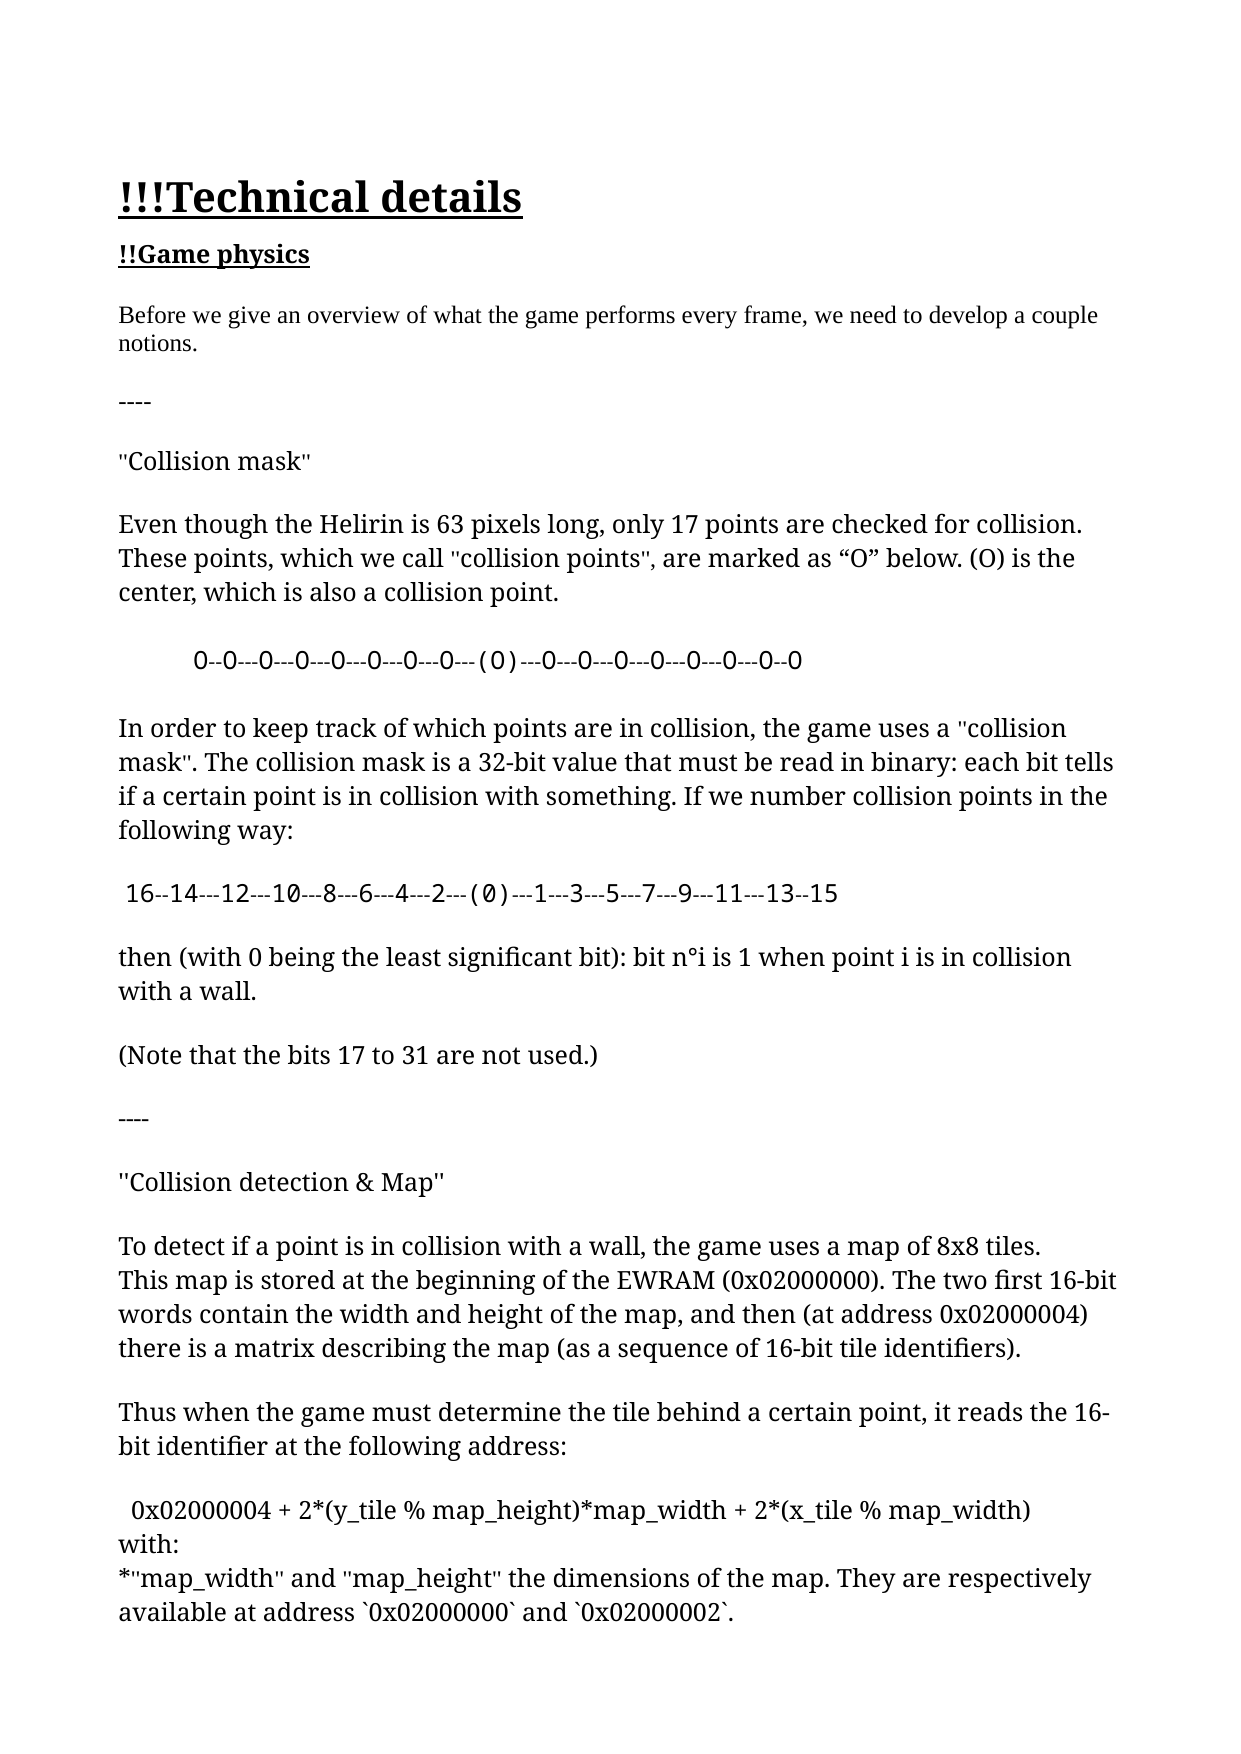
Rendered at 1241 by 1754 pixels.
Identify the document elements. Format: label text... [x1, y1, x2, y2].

text ''Collision detection & Map'' [118, 1165, 1122, 1199]
text 16⁃⁃14⁃⁃⁃12⁃⁃⁃10⁃⁃⁃8⁃⁃⁃6⁃⁃⁃4⁃⁃⁃2⁃⁃⁃(0)⁃⁃⁃1⁃⁃⁃3⁃⁃⁃5⁃⁃⁃7⁃⁃⁃9⁃⁃⁃11⁃⁃⁃13⁃⁃15 [118, 876, 1122, 910]
text !!Game physics [118, 237, 1122, 271]
text *''map_width'' and ''map_height'' the dimensions of the map. They are respectively available at address `0x02000000` and `0x02000002`. [118, 1560, 1122, 1628]
text ---- [118, 386, 1122, 415]
text with: [118, 1526, 1122, 1560]
text ''Collision mask'' [118, 443, 1122, 478]
text Even though the Helirin is 63 pixels long, only 17 points are checked for collision. These points, which we call ''collision points'', are marked as “O” below. (O) is the center, which is also a collision point. [118, 506, 1122, 608]
text This map is stored at the beginning of the EWRAM (0x02000000). The two first 16-bit words contain the width and height of the map, and then (at address 0x02000004) there is a matrix describing the map (as a sequence of 16-bit tile identifiers). [118, 1263, 1122, 1365]
text In order to keep track of which points are in collision, the game uses a ''collision mask''. The collision mask is a 32-bit value that must be read in binary: each bit tells if a certain point is in collision with something. If we number collision points in the following way: [118, 711, 1122, 847]
text ---- [118, 1101, 1122, 1135]
text Thus when the game must determine the tile behind a certain point, it reads the 16-bit identifier at the following address: [118, 1394, 1122, 1463]
text (Note that the bits 17 to 31 are not used.) [118, 1037, 1122, 1071]
text O⁃⁃O⁃⁃⁃O⁃⁃⁃O⁃⁃⁃O⁃⁃⁃O⁃⁃⁃O⁃⁃⁃O⁃⁃⁃(O)⁃⁃⁃O⁃⁃⁃O⁃⁃⁃O⁃⁃⁃O⁃⁃⁃O⁃⁃⁃O⁃⁃⁃O⁃⁃O [118, 643, 1122, 677]
subtitle !!!Technical details [118, 168, 1122, 224]
text then (with 0 being the least significant bit): bit n°i is 1 when point i is in collision with a wall. [118, 939, 1122, 1008]
text To detect if a point is in collision with a wall, the game uses a map of 8x8 tiles. [118, 1228, 1122, 1263]
text Before we give an overview of what the game performs every frame, we need to develop a couple notions. [118, 300, 1122, 357]
text 0x02000004 + 2*(y_tile % map_height)*map_width + 2*(x_tile % map_width) [118, 1492, 1122, 1526]
